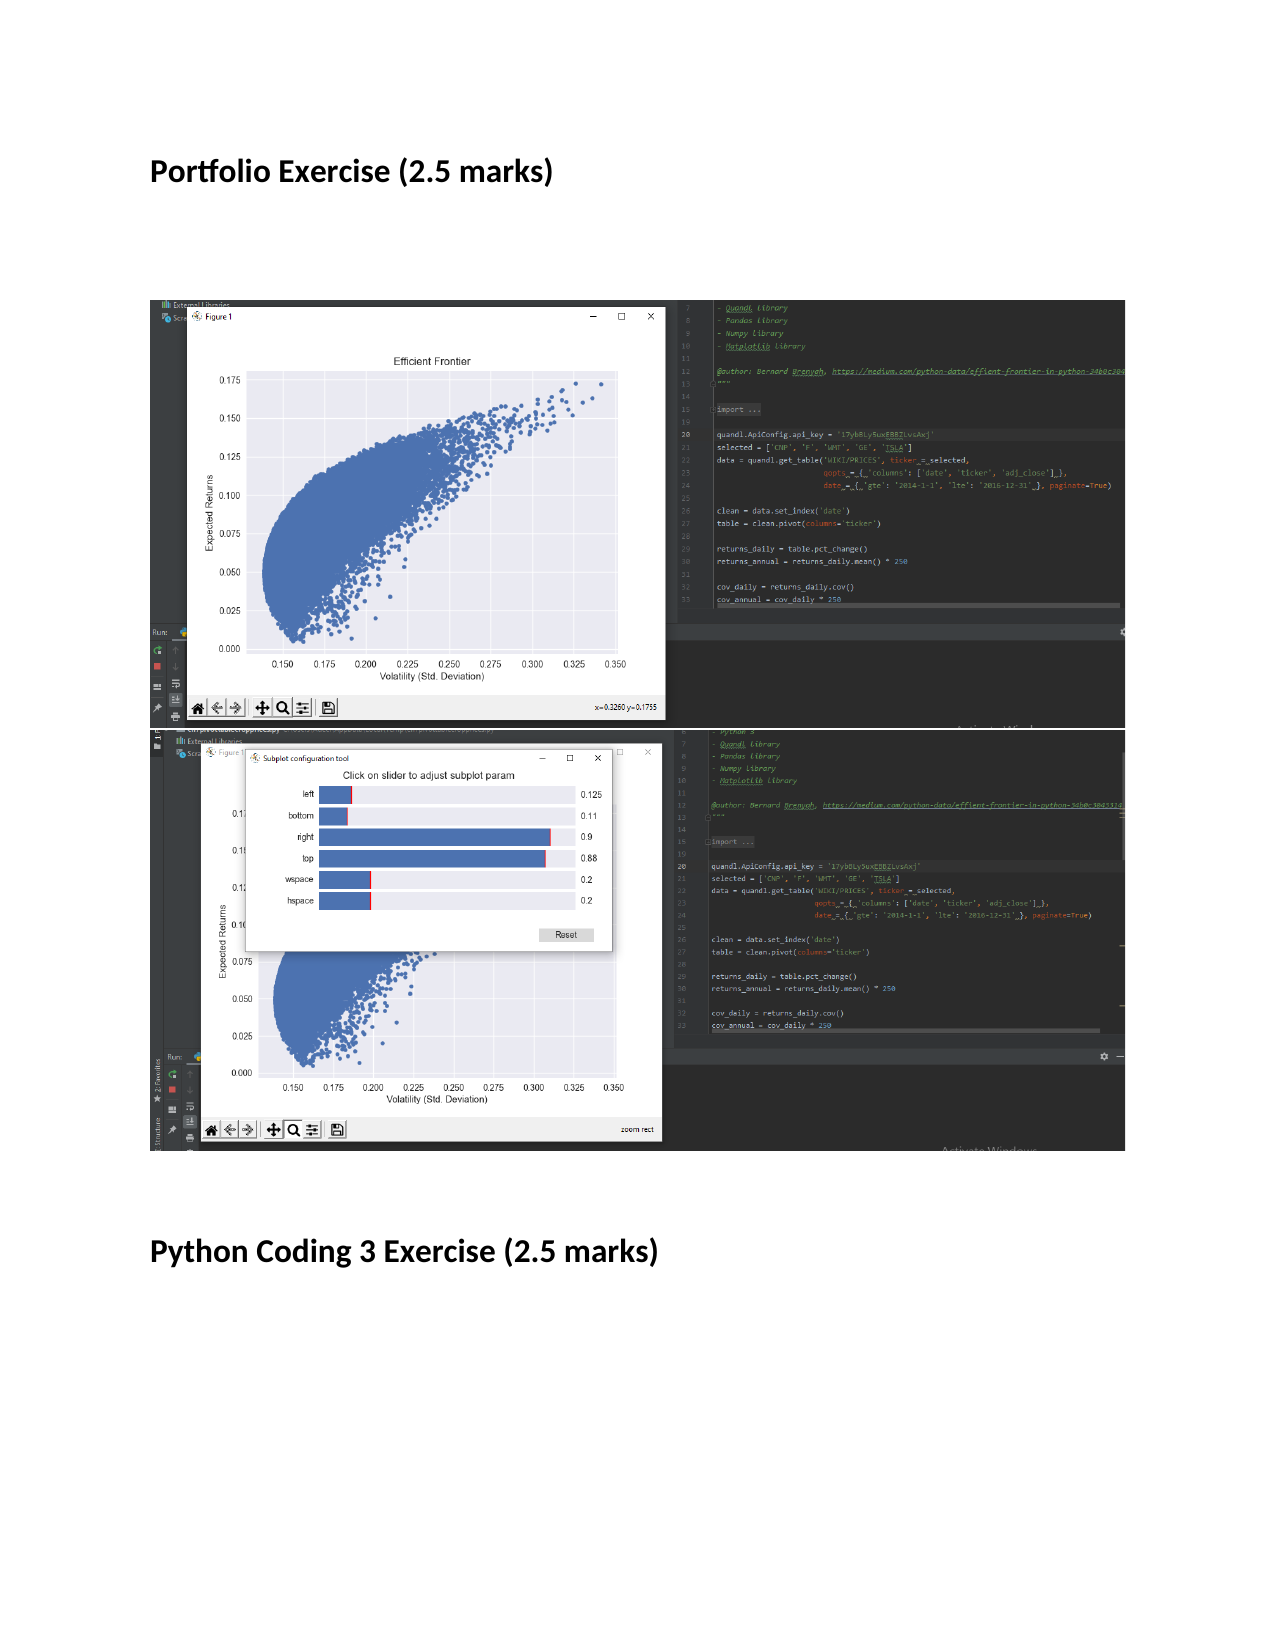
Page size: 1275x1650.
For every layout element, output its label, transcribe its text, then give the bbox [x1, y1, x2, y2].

text Portfolio Exercise (2.5 marks) [150, 150, 1125, 221]
picture [150, 300, 1125, 728]
text Python Coding 3 Exercise (2.5 marks) [150, 1230, 1125, 1301]
picture [150, 730, 1125, 1151]
